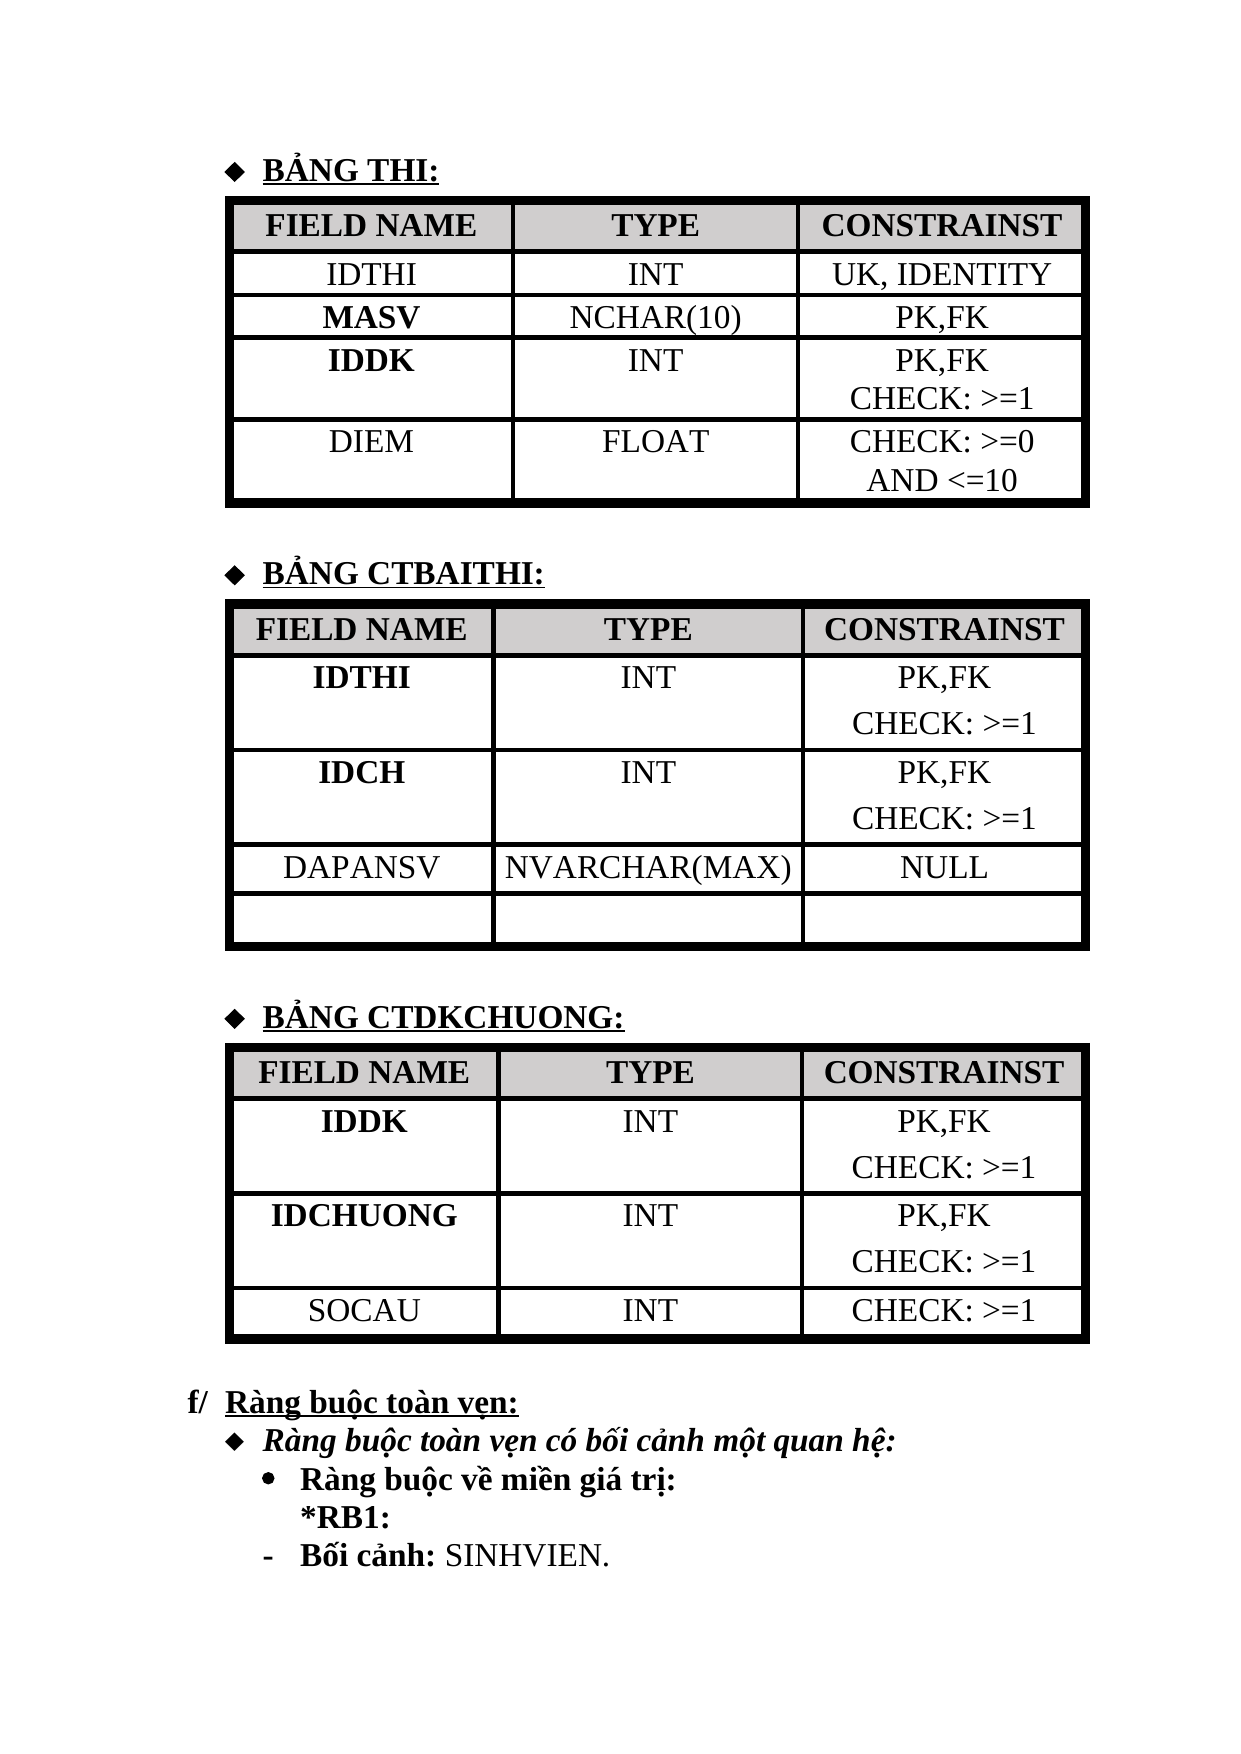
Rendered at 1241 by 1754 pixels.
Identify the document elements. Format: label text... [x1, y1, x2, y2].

table_header FIELD NAME [234, 205, 511, 249]
table_cell [805, 896, 1081, 942]
table_header CONSTRAINST [805, 609, 1081, 653]
table_cell INT [501, 1101, 800, 1191]
list Bối cảnh: SINHVIEN. [262, 1535, 1090, 1574]
table_cell DIEM [234, 422, 511, 498]
list BẢNG CTBAITHI: [225, 553, 1090, 592]
table_cell IDDK [234, 340, 511, 417]
table_header TYPE [501, 1052, 800, 1096]
table_cell CHECK: >=1 [804, 1290, 1081, 1334]
table_cell [496, 896, 801, 942]
table_cell INT [515, 254, 796, 292]
list BẢNG THI: [225, 150, 1090, 188]
table_cell IDTHI [234, 658, 491, 747]
table_cell NULL [805, 847, 1081, 891]
table_cell INT [501, 1290, 800, 1334]
table_cell INT [496, 658, 801, 747]
table_cell PK,FK CHECK: >=1 [800, 340, 1081, 417]
table_cell SOCAU [234, 1290, 496, 1334]
table_cell NCHAR(10) [515, 297, 796, 335]
table_header CONSTRAINST [800, 205, 1081, 249]
table_cell [234, 896, 491, 942]
table_header FIELD NAME [234, 609, 491, 653]
table_cell IDCH [234, 752, 491, 842]
list Ràng buộc về miền giá trị: [262, 1459, 1090, 1497]
list Ràng buộc toàn vẹn: [187, 1382, 1090, 1420]
table_cell INT [496, 752, 801, 842]
table_cell PK,FK CHECK: >=1 [805, 752, 1081, 842]
table_cell INT [501, 1196, 800, 1286]
list Ràng buộc toàn vẹn có bối cảnh một quan hệ: [225, 1420, 1090, 1459]
table_header TYPE [496, 609, 801, 653]
table_cell PK,FK CHECK: >=1 [804, 1101, 1081, 1191]
table_cell CHECK: >=0 AND <=10 [800, 422, 1081, 498]
table_cell PK,FK CHECK: >=1 [805, 658, 1081, 747]
table_cell IDTHI [234, 254, 511, 292]
table_header CONSTRAINST [804, 1052, 1081, 1096]
table_cell DAPANSV [234, 847, 491, 891]
table_cell NVARCHAR(MAX) [496, 847, 801, 891]
table_header FIELD NAME [234, 1052, 496, 1096]
table_cell MASV [234, 297, 511, 335]
table_cell FLOAT [515, 422, 796, 498]
table_cell IDDK [234, 1101, 496, 1191]
table_cell UK, IDENTITY [800, 254, 1081, 292]
table_cell PK,FK [800, 297, 1081, 335]
table_cell IDCHUONG [234, 1196, 496, 1286]
table_header TYPE [515, 205, 796, 249]
list BẢNG CTDKCHUONG: [225, 997, 1090, 1035]
table_cell INT [515, 340, 796, 417]
table_cell PK,FK CHECK: >=1 [804, 1196, 1081, 1286]
